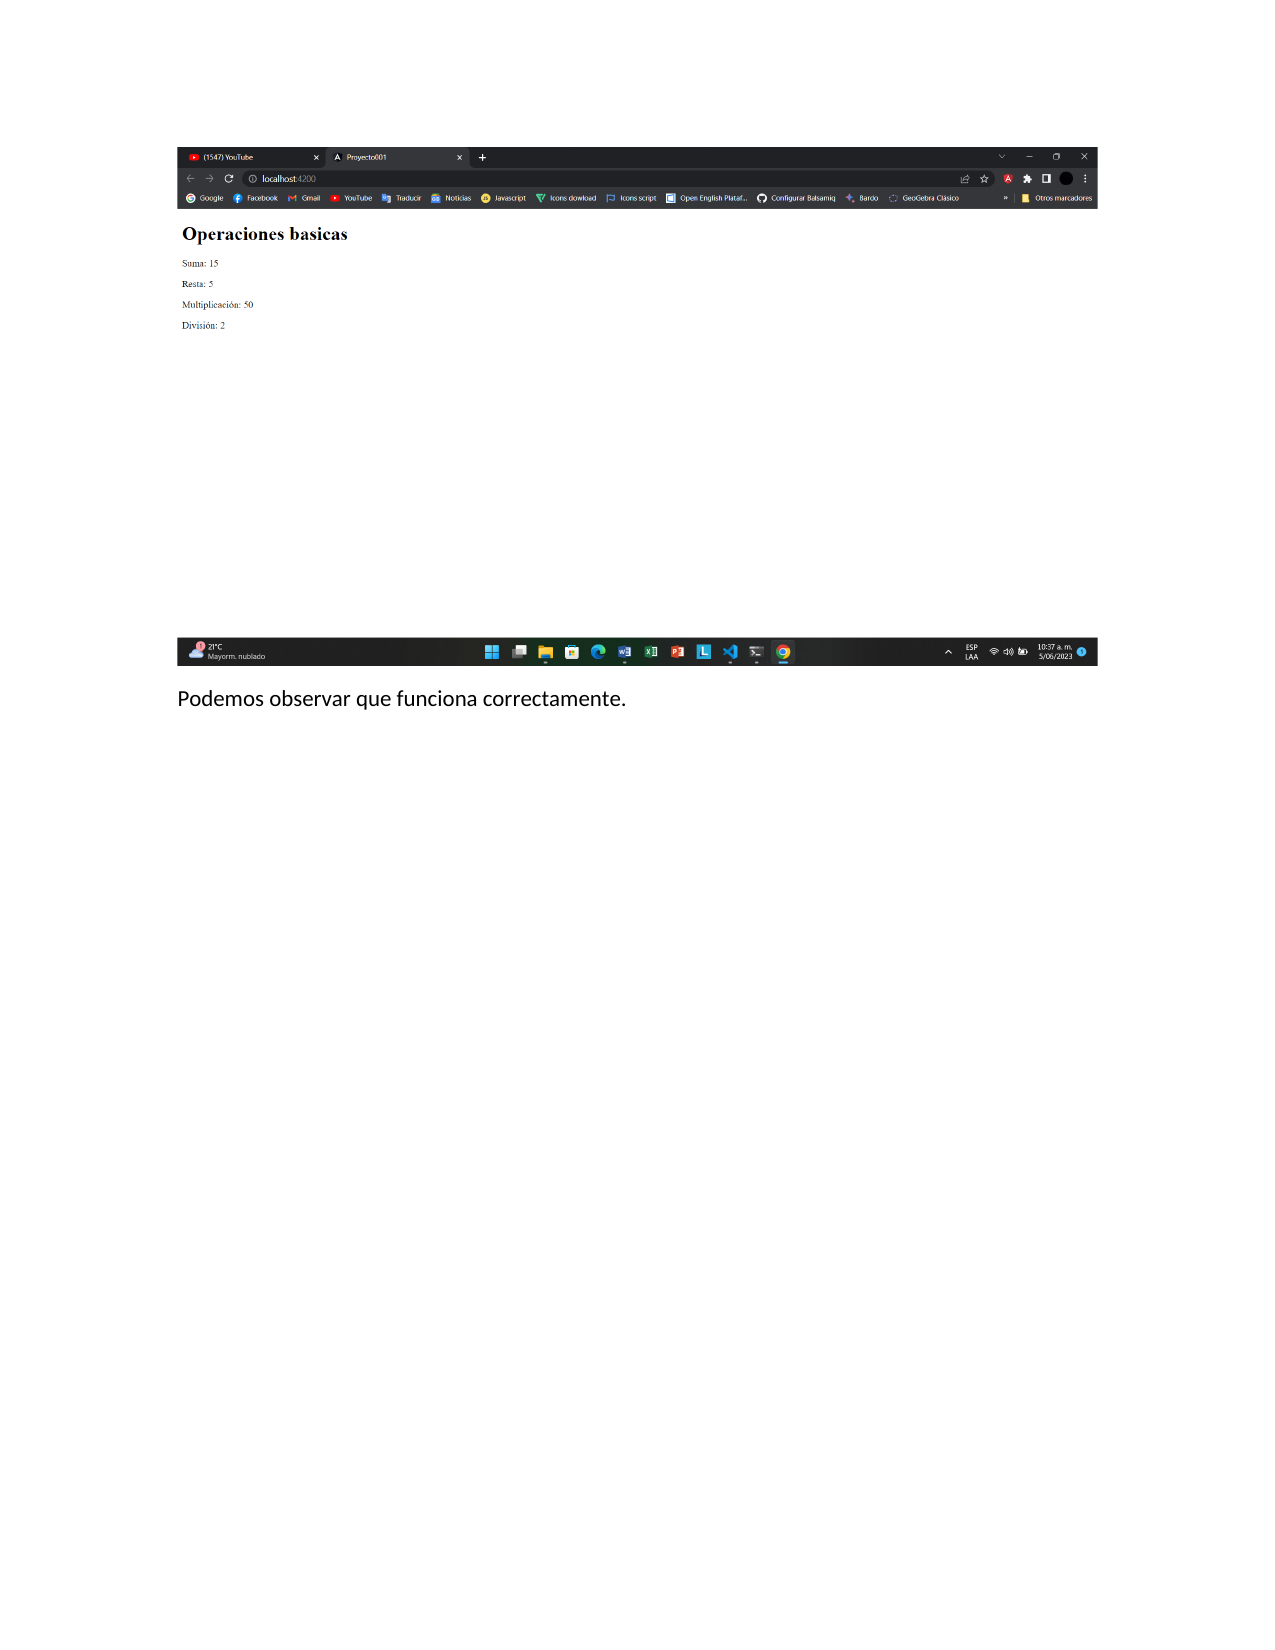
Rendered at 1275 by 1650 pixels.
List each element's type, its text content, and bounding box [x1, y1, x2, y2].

picture [177, 147, 1098, 666]
text Podemos observar que funciona correctamente. [177, 684, 1098, 712]
